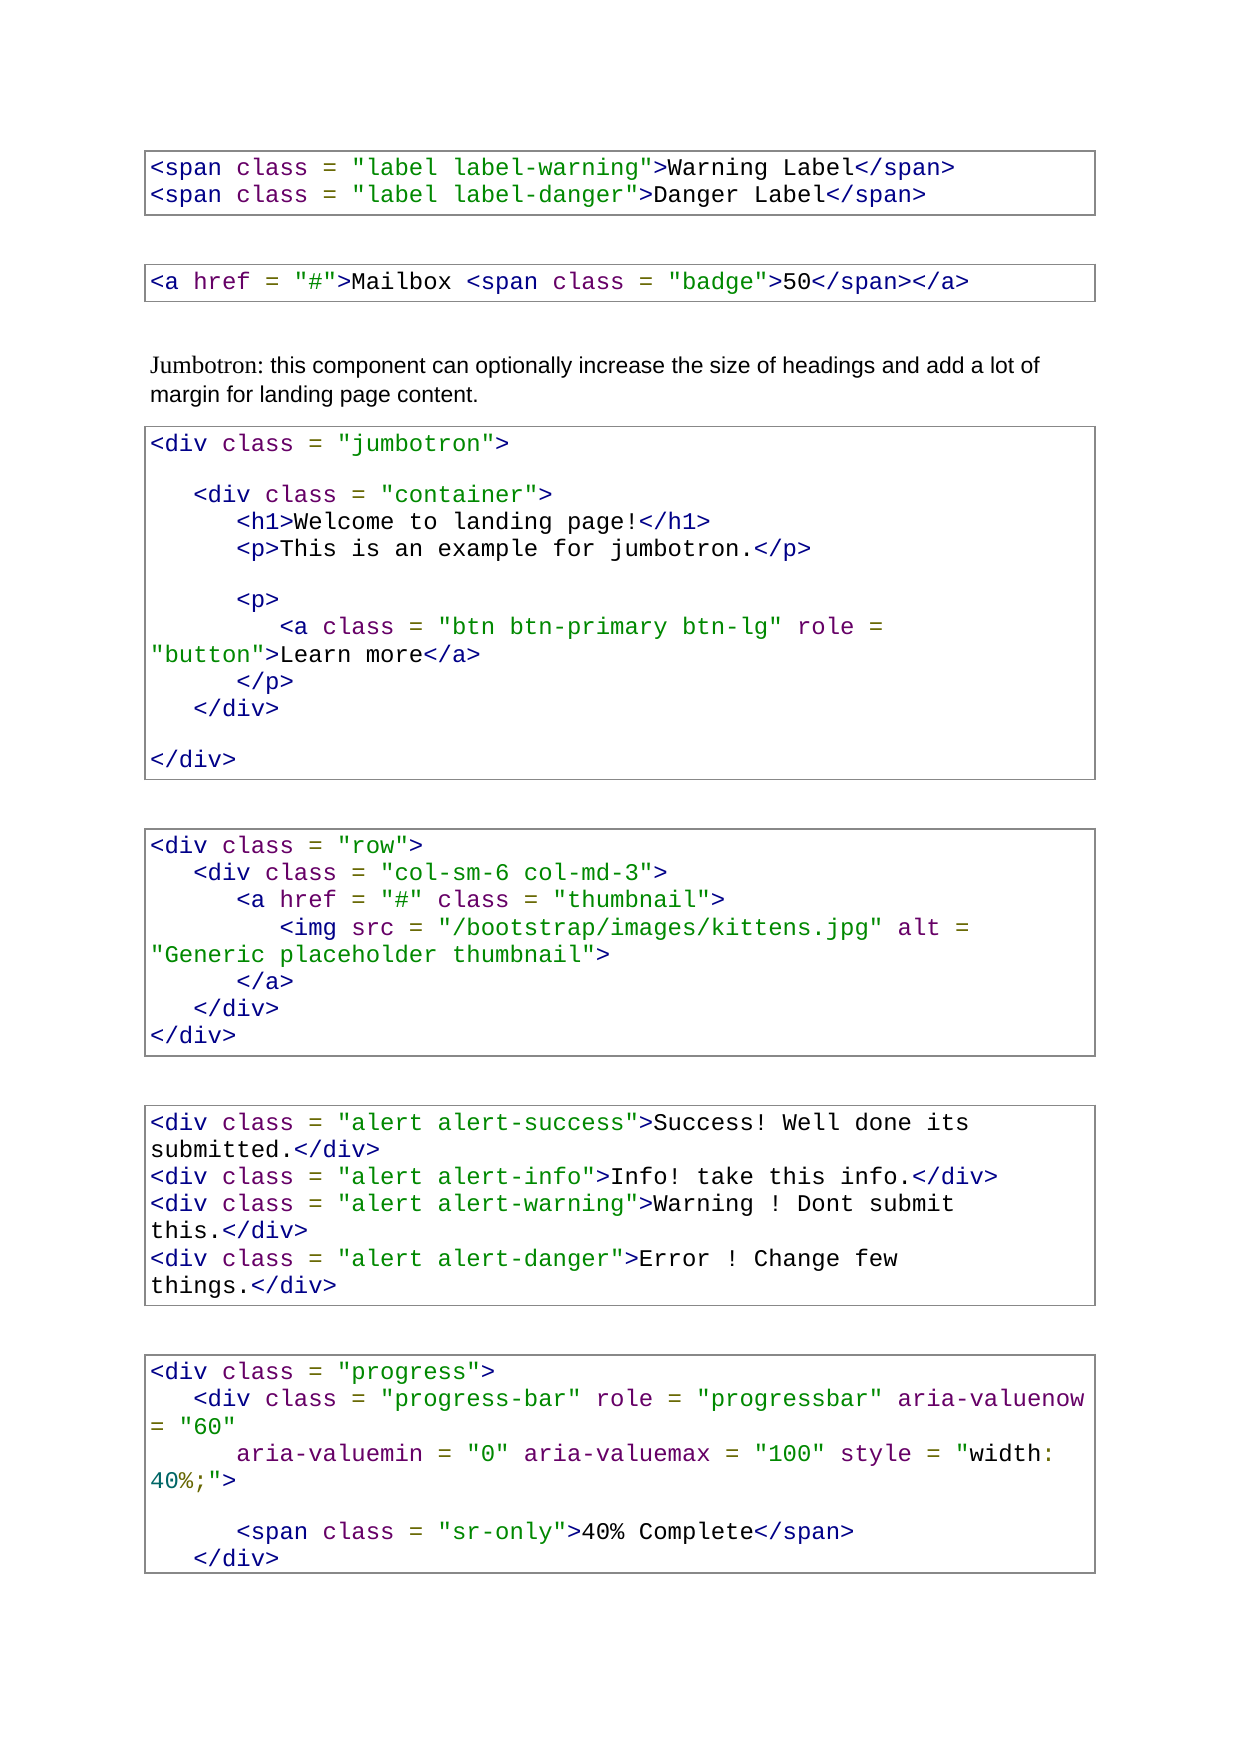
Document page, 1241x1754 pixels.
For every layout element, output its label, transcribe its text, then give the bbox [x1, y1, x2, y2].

text <span class = "label label-danger">Danger Label</span> [146, 177, 1094, 214]
text <div class = "alert alert-info">Info! take this info.</div> [150, 1164, 1090, 1192]
text </div> [146, 1018, 1094, 1055]
text <a href = "#" class = "thumbnail"> [150, 888, 1090, 915]
text <img src = "/bootstrap/images/kittens.jpg" alt = "Generic placeholder thumbnail"> [150, 915, 1090, 969]
text Jumbotron: this component can optionally increase the size of headings and add a lot of margin for landing page content. [150, 350, 1090, 407]
text <a href = "#">Mailbox <span class = "badge">50</span></a> [146, 265, 1094, 301]
text <h1>Welcome to landing page!</h1> [150, 509, 1090, 537]
text </div> [146, 741, 1094, 779]
text <div class = "alert alert-success">Success! Well done its submitted.</div> [146, 1106, 1094, 1164]
text <div class = "jumbotron"> [146, 427, 1094, 459]
text </div> [150, 696, 1090, 723]
text <div class = "container"> [150, 482, 1090, 509]
text </div> [150, 1546, 1090, 1572]
text <div class = "alert alert-warning">Warning ! Dont submit this.</div> [150, 1192, 1090, 1240]
text </a> [150, 969, 1090, 997]
text <div class = "col-sm-6 col-md-3"> [150, 861, 1090, 888]
text <div class = "row"> [146, 830, 1094, 861]
text <div class = "progress"> [146, 1356, 1094, 1387]
text <p> [150, 588, 1090, 615]
text <span class = "sr-only">40% Complete</span> [150, 1519, 1090, 1546]
text <p>This is an example for jumbotron.</p> [150, 537, 1090, 564]
text <div class = "alert alert-danger">Error ! Change few things.</div> [146, 1240, 1094, 1305]
text <span class = "label label-warning">Warning Label</span> [146, 152, 1094, 177]
text aria-valuemin = "0" aria-valuemax = "100" style = "width: 40%;"> [150, 1441, 1090, 1496]
text </div> [150, 997, 1090, 1018]
text <div class = "progress-bar" role = "progressbar" aria-valuenow = "60" [150, 1387, 1090, 1441]
text </p> [150, 669, 1090, 696]
text <a class = "btn btn-primary btn-lg" role = "button">Learn more</a> [150, 615, 1090, 669]
